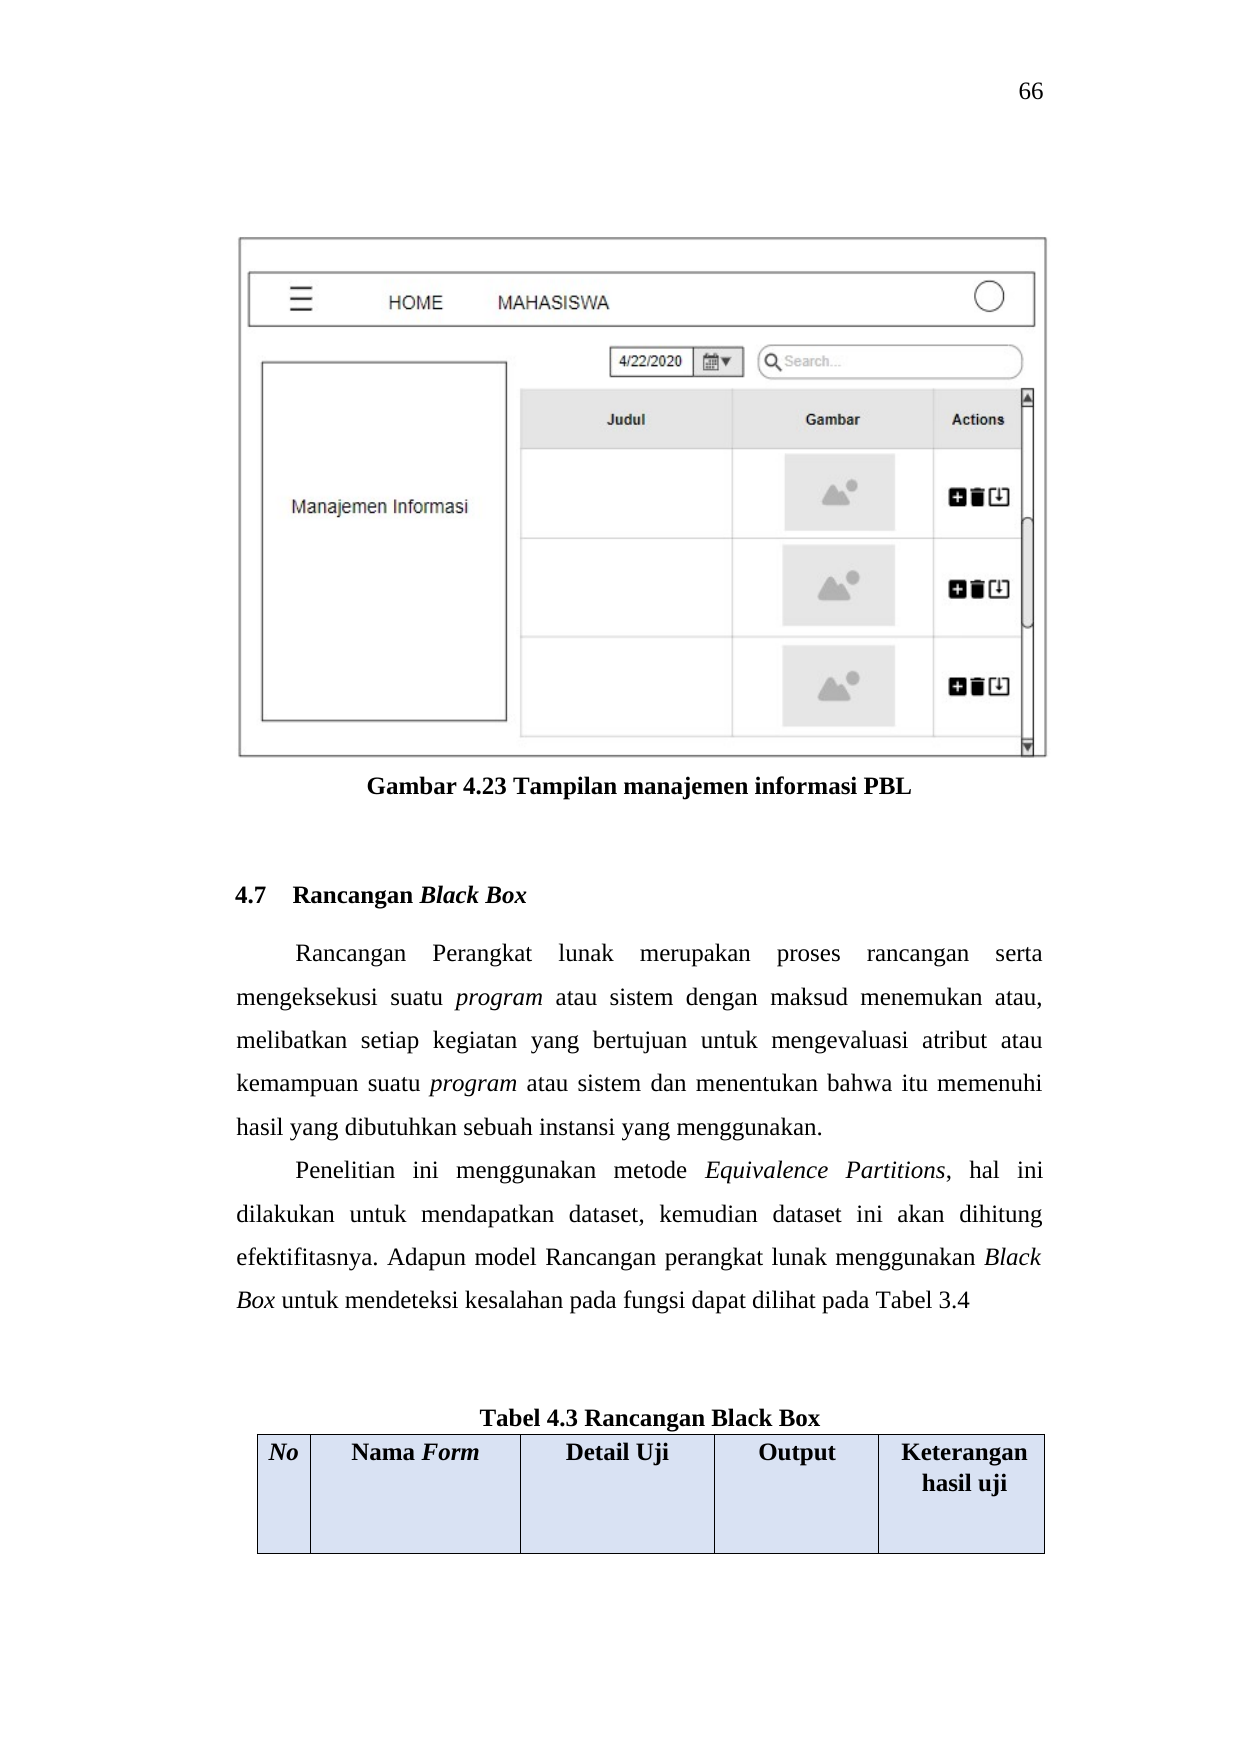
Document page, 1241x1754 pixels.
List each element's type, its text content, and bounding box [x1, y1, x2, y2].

table_header Output [715, 1435, 878, 1553]
text Rancangan Perangkat lunak merupakan proses rancangan serta mengeksekusi suatu program atau sistem dengan maksud menemukan atau, melibatkan setiap kegiatan yang bertujuan untuk mengevaluasi atribut atau kemampuan suatu program atau sistem dan menentukan bahwa itu memenuhi hasil yang dibutuhkan sebuah instansi yang menggunakan. [236, 938, 1043, 1140]
picture [236, 236, 1051, 762]
subtitle 4.7 Rancangan Black Box [235, 880, 1063, 909]
subtitle Gambar 4.23 Tampilan manajemen informasi PBL [240, 771, 1039, 800]
table_header Detail Uji [521, 1435, 714, 1553]
table_header Nama Form [311, 1435, 520, 1553]
table_header No [258, 1435, 310, 1553]
text Penelitian ini menggunakan metode Equivalence Partitions, hal ini dilakukan untuk mendapatkan dataset, kemudian dataset ini akan dihitung efektifitasnya. Adapun model Rancangan perangkat lunak menggunakan Black Box untuk mendeteksi kesalahan pada fungsi dapat dilihat pada Tabel 3.4 [236, 1155, 1043, 1314]
table_header Keterangan hasil uji [879, 1435, 1044, 1553]
subtitle Tabel 4.3 Rancangan Black Box [479, 1403, 1063, 1432]
